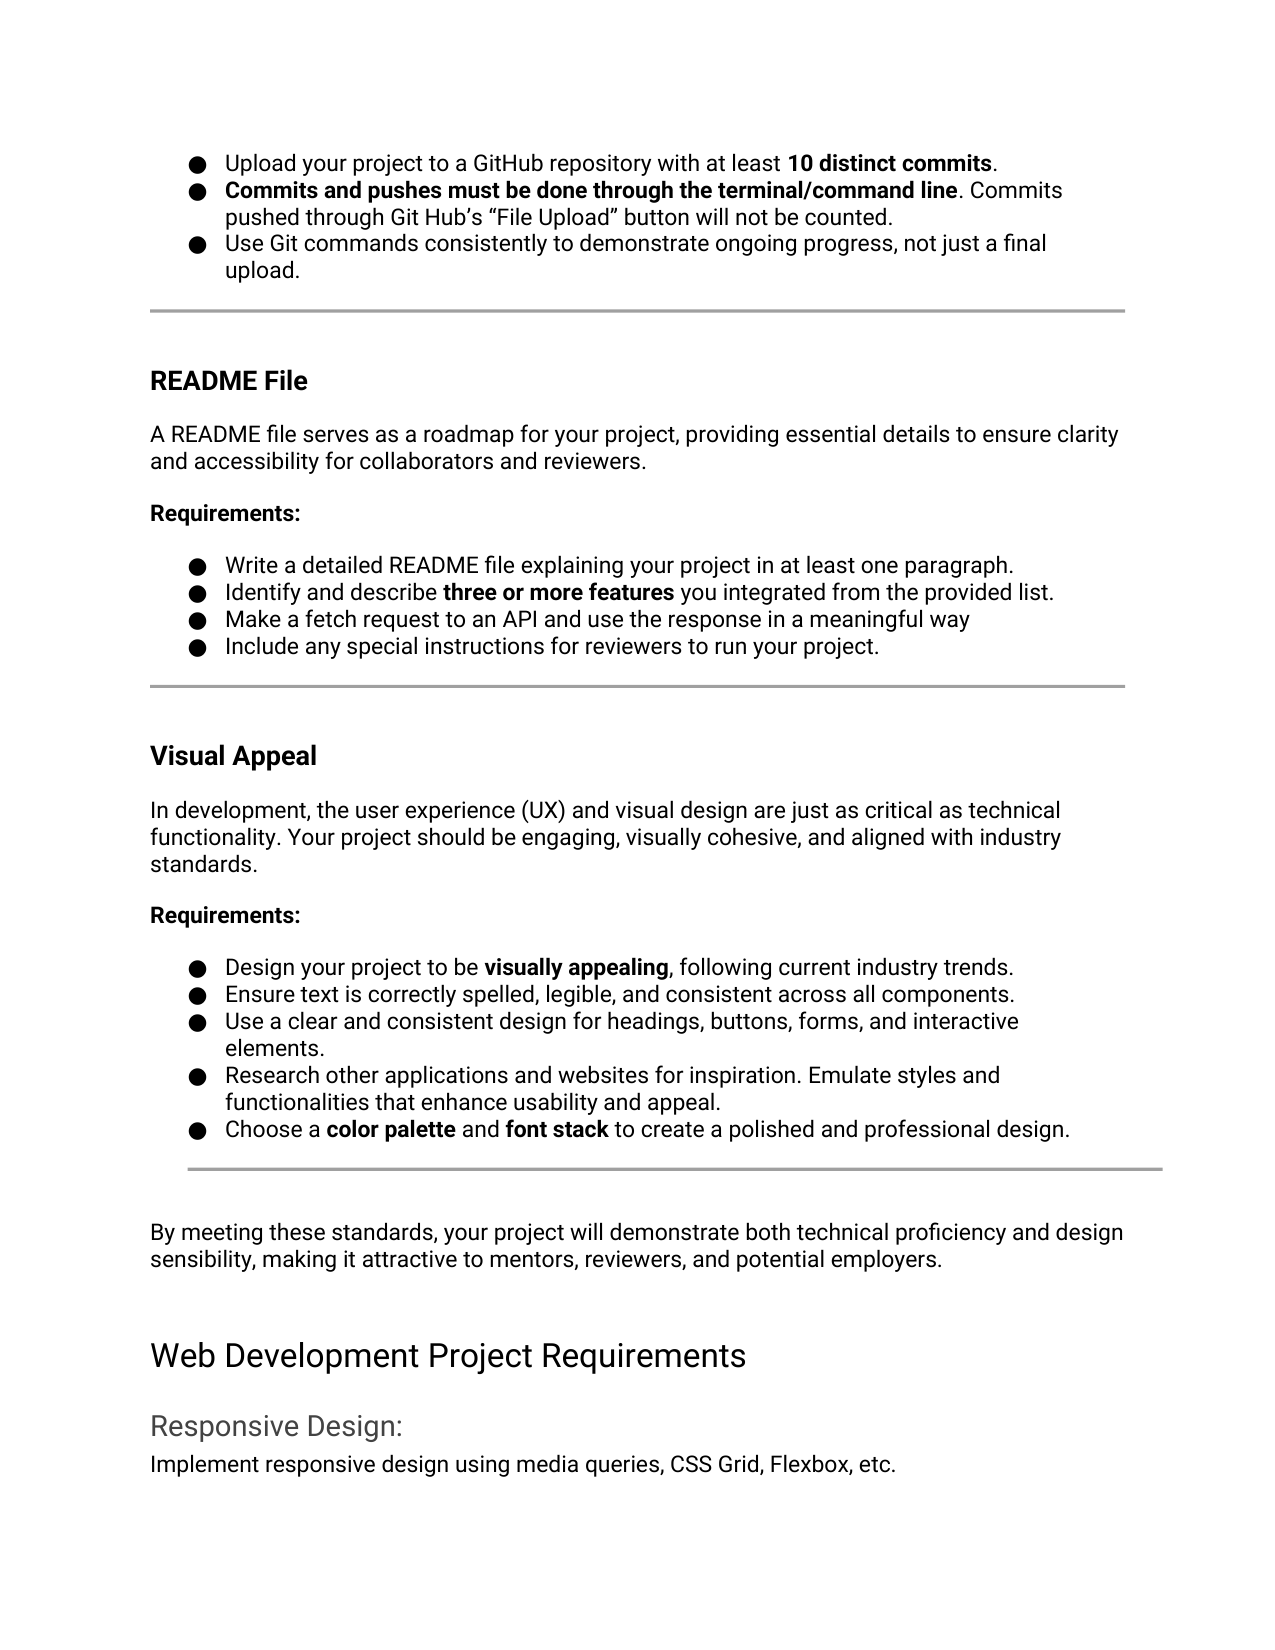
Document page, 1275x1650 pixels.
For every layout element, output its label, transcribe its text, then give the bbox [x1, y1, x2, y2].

list Research other applications and websites for inspiration. Emulate styles and functionalities that enhance usability and appeal. [187, 1062, 1125, 1116]
list Commits and pushes must be done through the terminal/command line. Commits pushed through Git Hub’s “File Upload” button will not be counted. [187, 177, 1125, 231]
subtitle README File [150, 365, 1125, 397]
list Identify and describe three or more features you integrated from the provided list. [187, 579, 1125, 606]
list Ensure text is correctly spelled, legible, and consistent across all components. [187, 981, 1125, 1008]
list Design your project to be visually appealing, following current industry trends. [187, 954, 1125, 981]
list Upload your project to a GitHub repository with at least 10 distinct commits. [187, 150, 1125, 177]
list Use a clear and consistent design for headings, buttons, forms, and interactive elements. [187, 1008, 1125, 1062]
list Use Git commands consistently to demonstrate ongoing progress, not just a final upload. [187, 231, 1125, 284]
list Include any special instructions for reviewers to run your project. [187, 633, 1125, 660]
text Requirements: [150, 903, 1125, 929]
list Make a fetch request to an API and use the response in a meaningful way [187, 606, 1125, 633]
subtitle Web Development Project Requirements [150, 1337, 1125, 1376]
text A README file serves as a roadmap for your project, providing essential details to ensure clarity and accessibility for collaborators and reviewers. [150, 422, 1125, 475]
text Implement responsive design using media queries, CSS Grid, Flexbox, etc. [150, 1452, 1125, 1478]
subtitle Visual Appeal [150, 740, 1125, 772]
text In development, the user experience (UX) and visual design are just as critical as technical functionality. Your project should be engaging, visually cohesive, and aligned with industry standards. [150, 797, 1125, 878]
text By meeting these standards, your project will demonstrate both technical proficiency and design sensibility, making it attractive to mentors, reviewers, and potential employers. [150, 1219, 1125, 1299]
subtitle Responsive Design: [150, 1409, 1125, 1443]
list Choose a color palette and font stack to create a polished and professional design. [187, 1116, 1125, 1143]
list Write a detailed README file explaining your project in at least one paragraph. [187, 552, 1125, 579]
text Requirements: [150, 500, 1125, 527]
